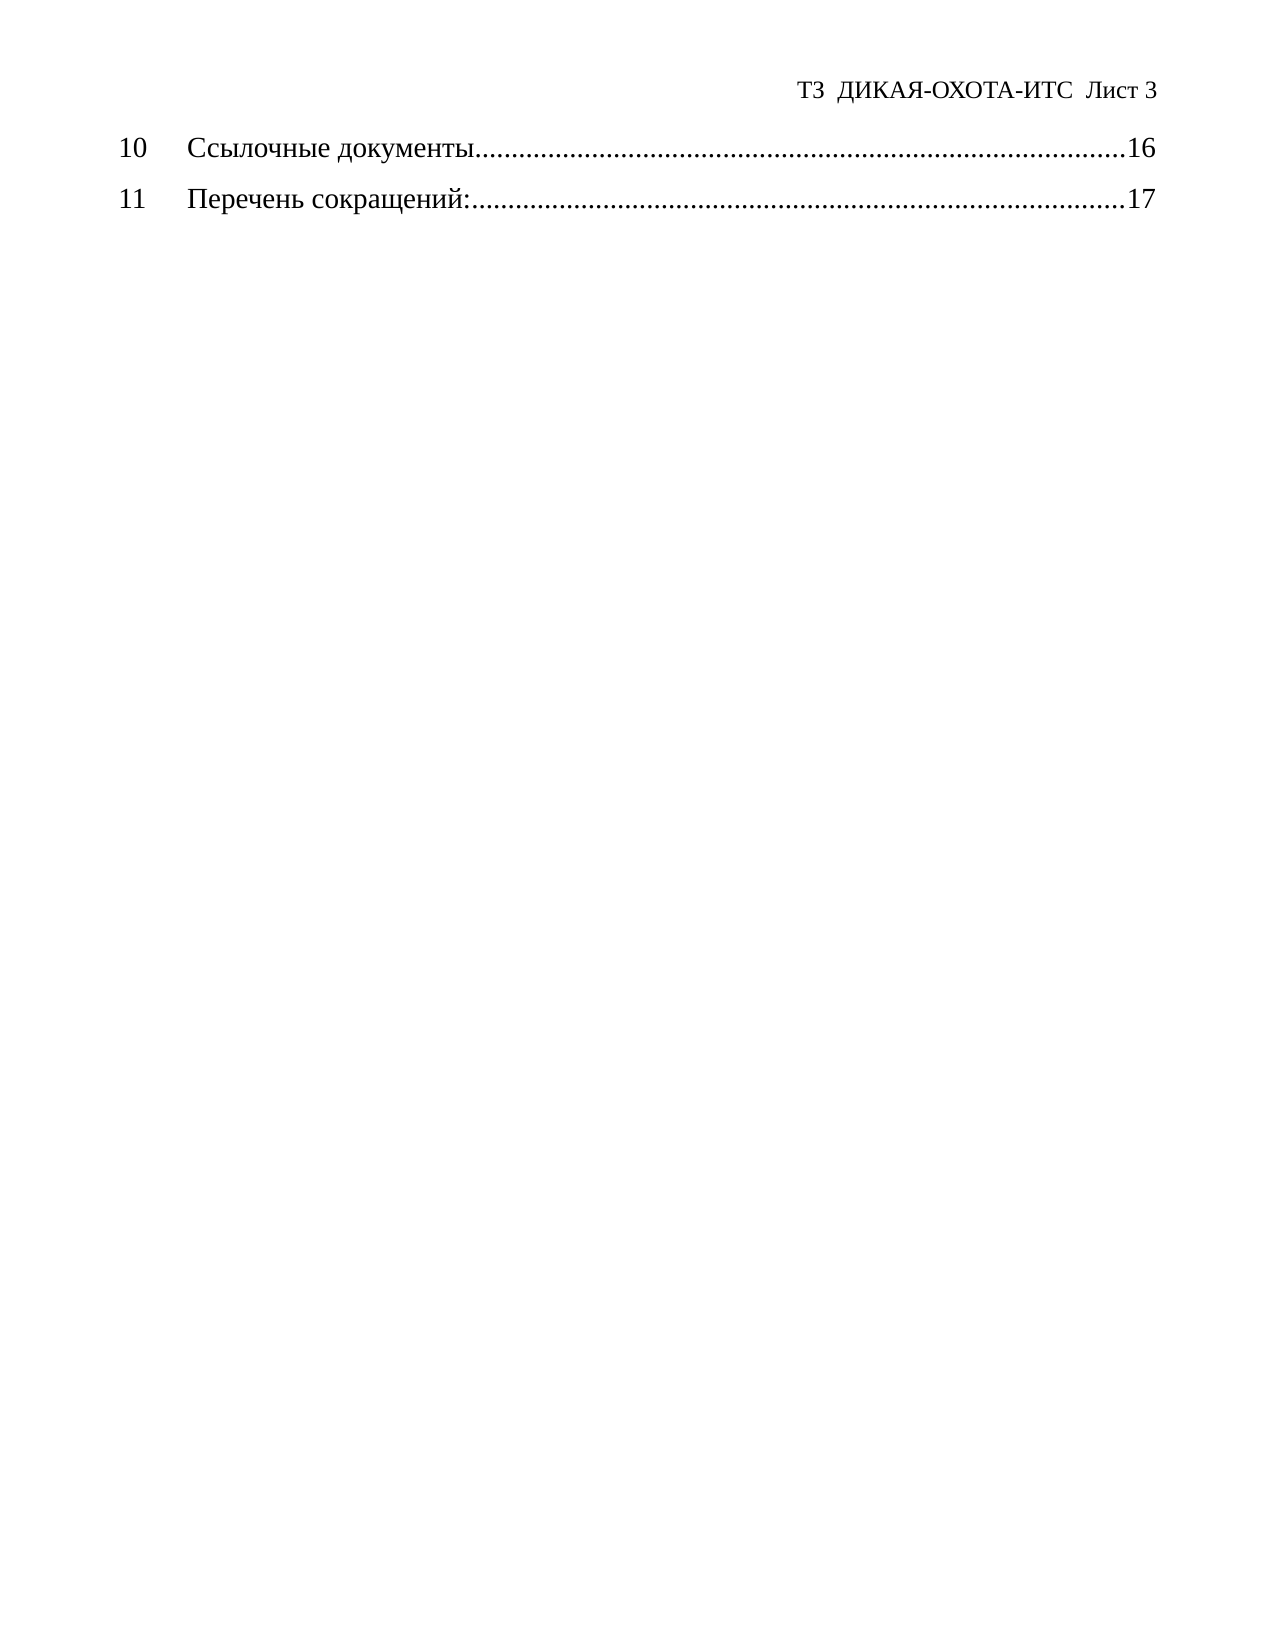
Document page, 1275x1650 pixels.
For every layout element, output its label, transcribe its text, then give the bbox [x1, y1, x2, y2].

text 11 Перечень сокращений: 17 [118, 181, 1157, 214]
text 10 Ссылочные документы 16 [118, 131, 1157, 164]
